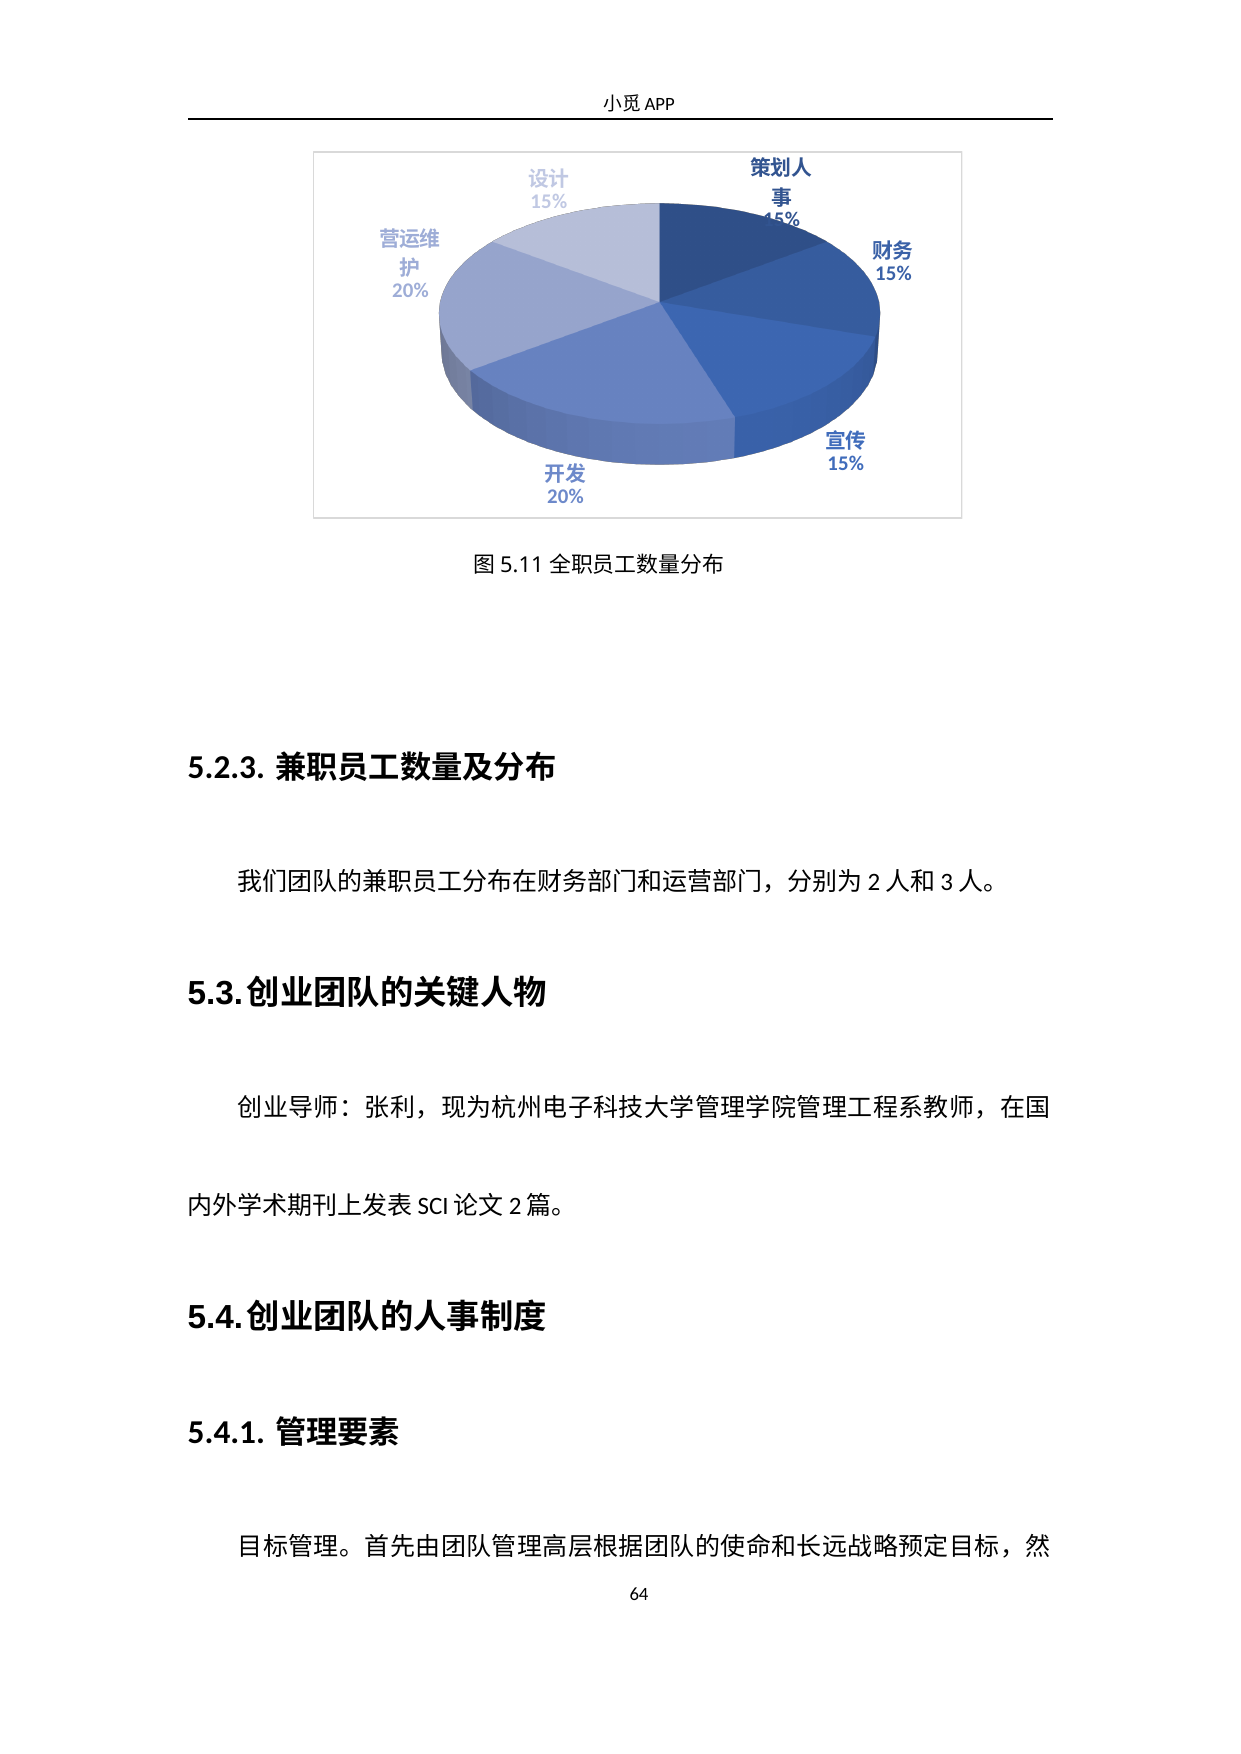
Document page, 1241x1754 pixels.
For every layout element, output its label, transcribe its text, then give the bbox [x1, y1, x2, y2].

subtitle 创业团队的人事制度 [187, 1281, 1053, 1346]
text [187, 1512, 1053, 1577]
text 创业导师：张利，现为杭州电子科技大学管理学院管理工程系教师，在国内外学术期刊上发表SCI论文2篇。 [187, 1073, 1053, 1236]
subtitle 创业团队的关键人物 [187, 957, 1053, 1022]
text 我们团队的兼职员工分布在财务部门和运营部门，分别为2人和3人。 [187, 847, 1053, 912]
subtitle 管理要素 [187, 1397, 1053, 1462]
subtitle 兼职员工数量及分布 [187, 732, 1053, 797]
